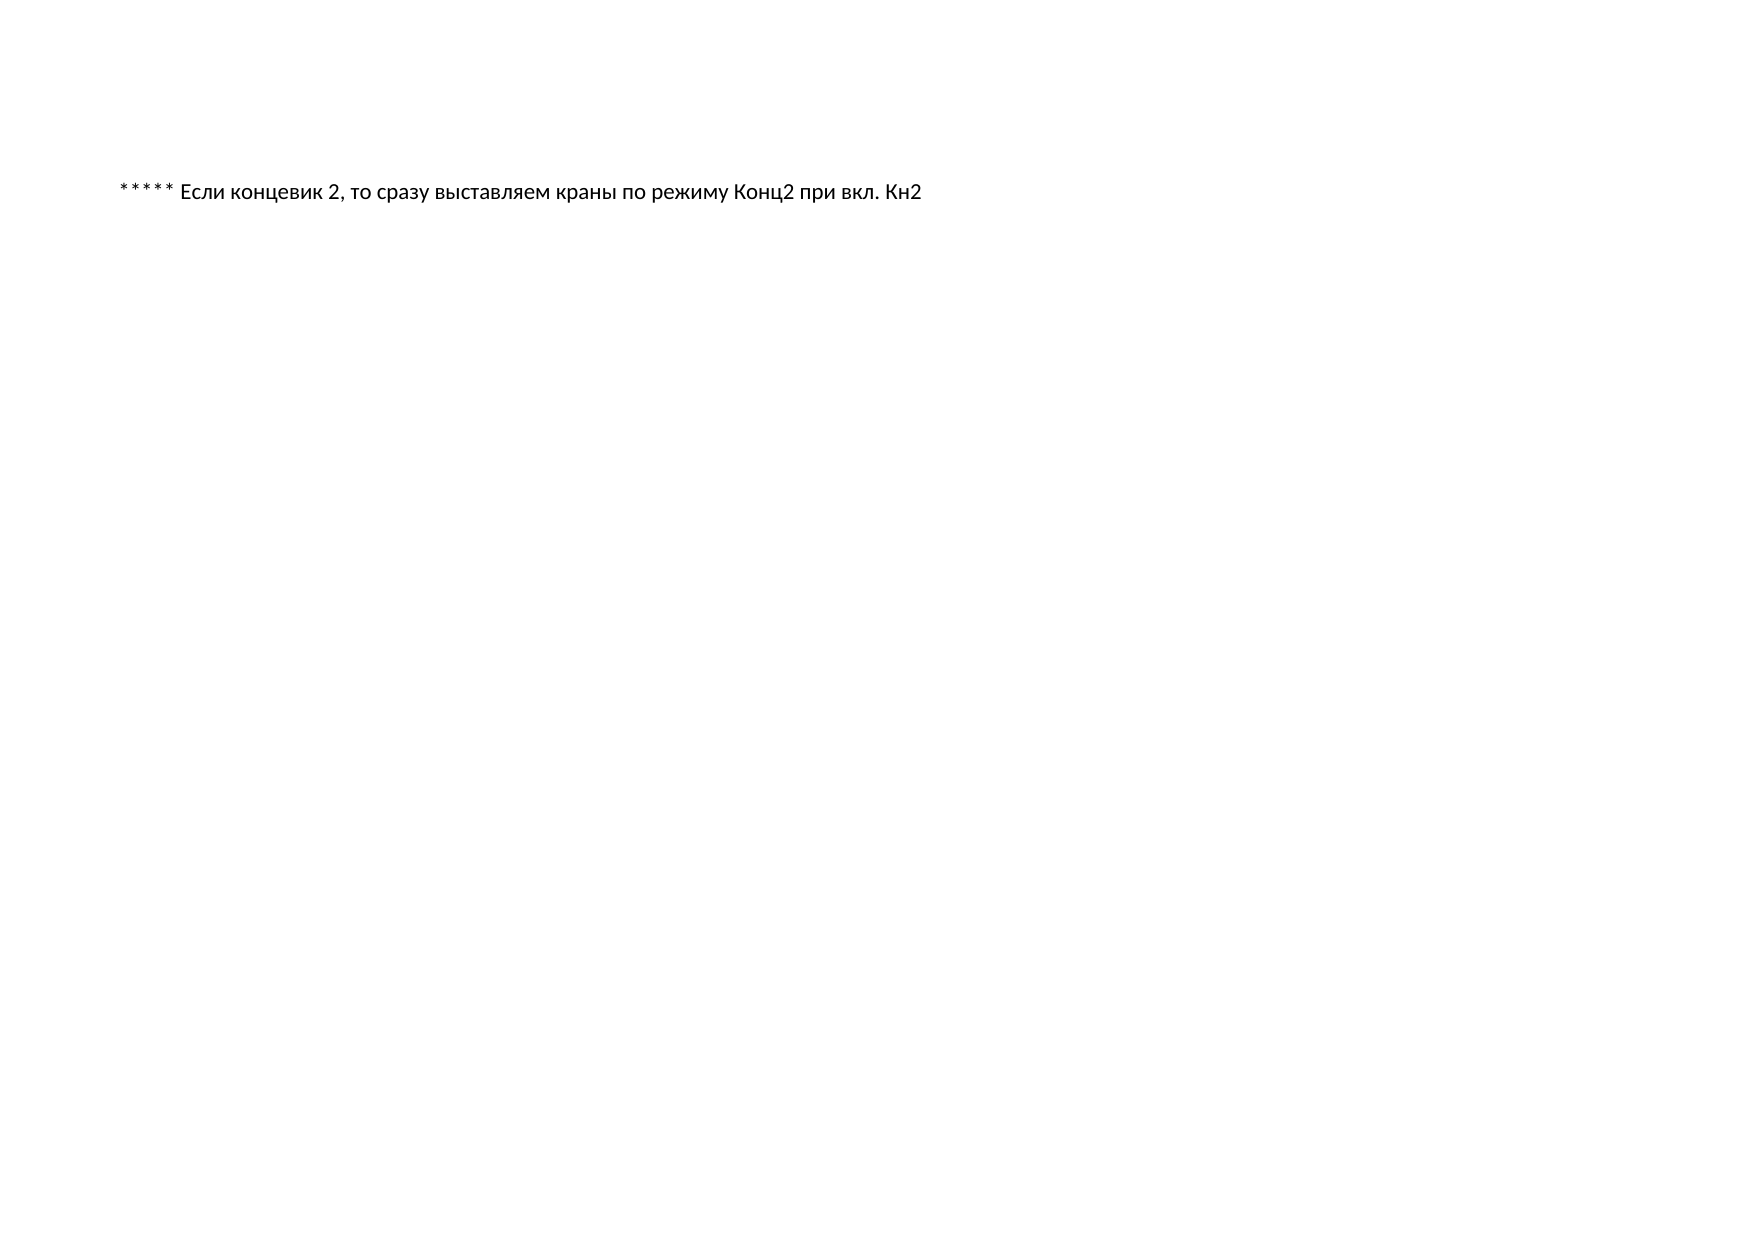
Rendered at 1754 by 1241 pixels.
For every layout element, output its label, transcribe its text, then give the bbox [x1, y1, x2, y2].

text ***** Если концевик 2, то сразу выставляем краны по режиму Конц2 при вкл. Кн2 [118, 177, 1636, 205]
